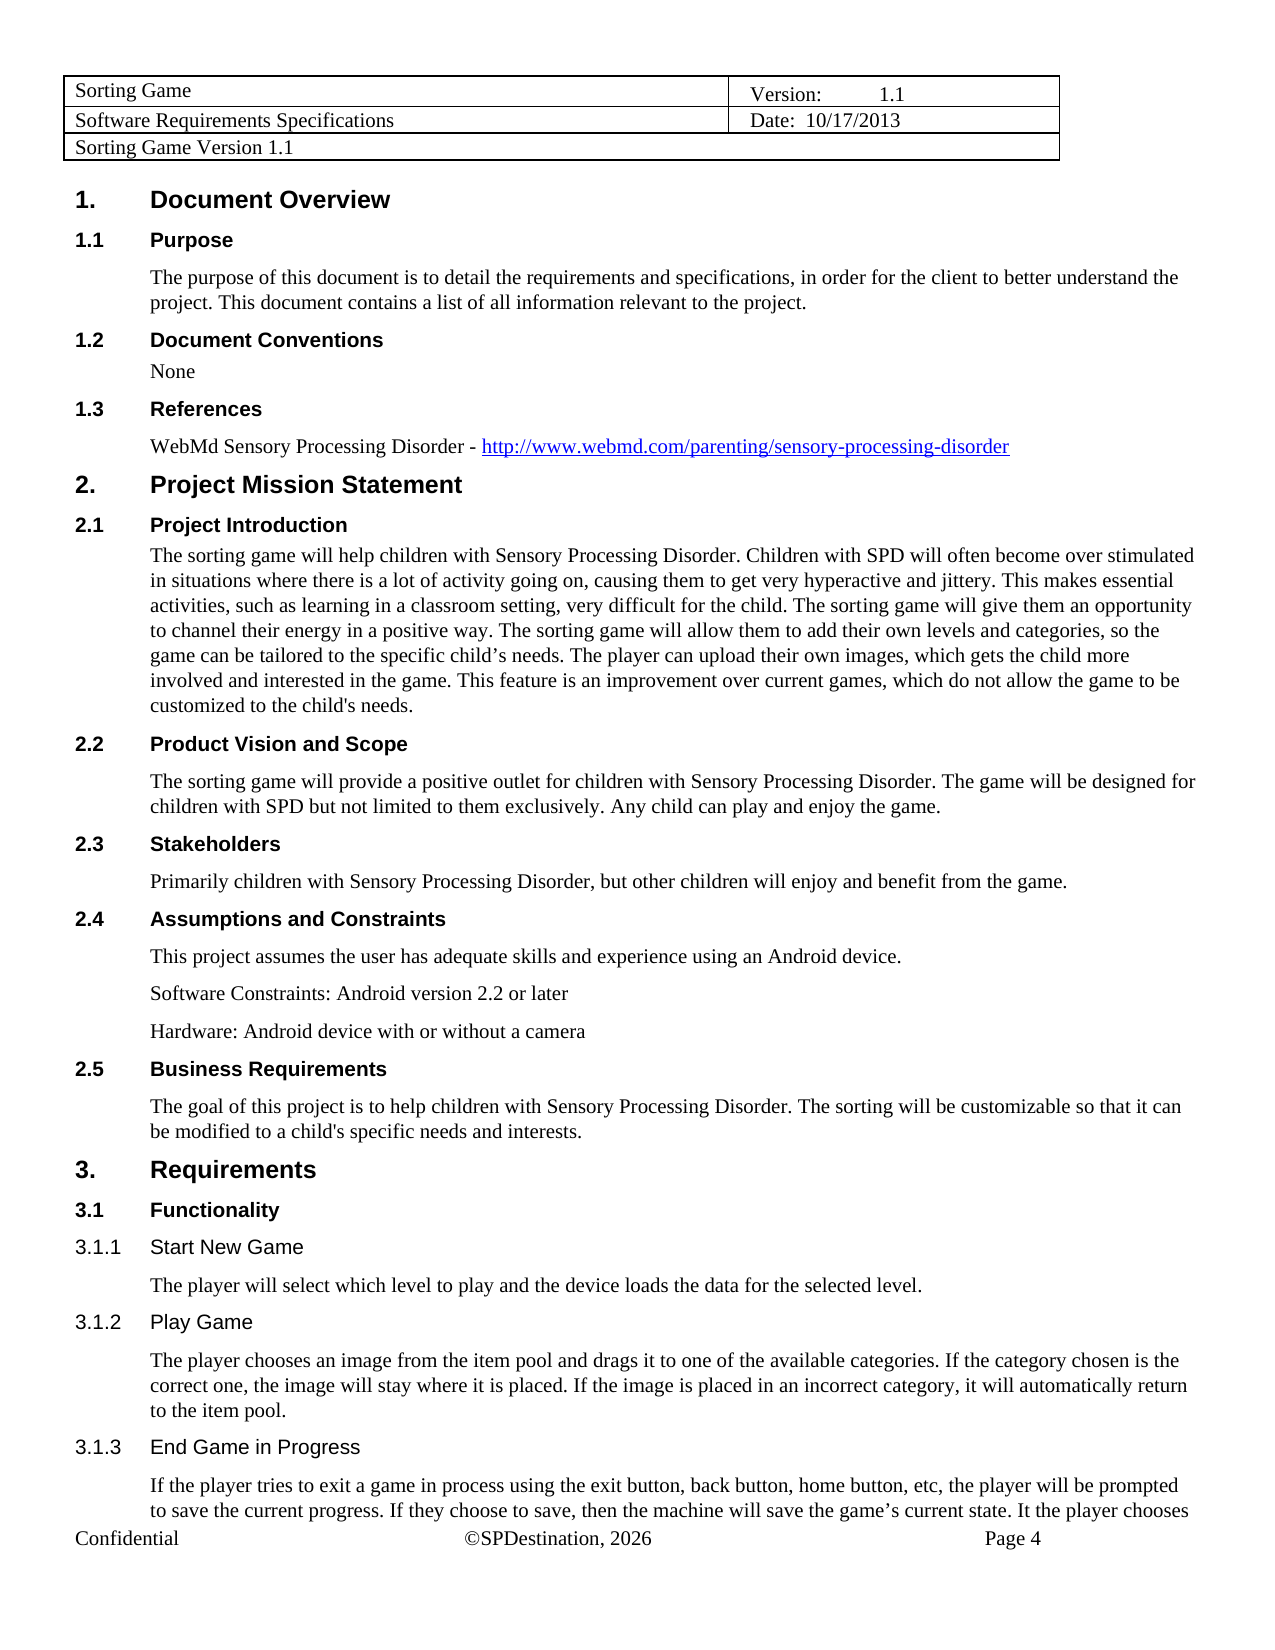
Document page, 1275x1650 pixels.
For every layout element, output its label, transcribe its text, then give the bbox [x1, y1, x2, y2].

subtitle Project Introduction [75, 512, 1200, 537]
text The player will select which level to play and the device loads the data for the selected level. [150, 1272, 1200, 1297]
text WebMd Sensory Processing Disorder - http://www.webmd.com/parenting/sensory-processing-disorder [150, 433, 1200, 458]
subtitle End Game in Progress [75, 1434, 1200, 1459]
subtitle Functionality [75, 1197, 1200, 1222]
text Hardware: Android device with or without a camera [150, 1018, 1200, 1043]
subtitle Requirements [75, 1155, 1200, 1184]
subtitle Purpose [75, 227, 1200, 252]
subtitle Product Vision and Scope [75, 730, 1200, 755]
subtitle Stakeholders [75, 830, 1200, 855]
text The goal of this project is to help children with Sensory Processing Disorder. The sorting will be customizable so that it can be modified to a child's specific needs and interests. [150, 1093, 1200, 1143]
text The purpose of this document is to detail the requirements and specifications, in order for the client to better understand the project. This document contains a list of all information relevant to the project. [150, 264, 1200, 314]
text The sorting game will help children with Sensory Processing Disorder. Children with SPD will often become over stimulated in situations where there is a lot of activity going on, causing them to get very hyperactive and jittery. This makes essential activities, such as learning in a classroom setting, very difficult for the child. The sorting game will give them an opportunity to channel their energy in a positive way. The sorting game will allow them to add their own levels and categories, so the game can be tailored to the specific child’s needs. The player can upload their own images, which gets the child more involved and interested in the game. This feature is an improvement over current games, which do not allow the game to be customized to the child's needs. [150, 543, 1200, 718]
subtitle References [75, 395, 1200, 420]
subtitle Assumptions and Constraints [75, 905, 1200, 930]
text Software Constraints: Android version 2.2 or later [150, 980, 1200, 1005]
subtitle Start New Game [75, 1234, 1200, 1259]
subtitle Business Requirements [75, 1055, 1200, 1080]
text Primarily children with Sensory Processing Disorder, but other children will enjoy and benefit from the game. [150, 868, 1200, 893]
text None [150, 358, 1200, 383]
text The player chooses an image from the item pool and drags it to one of the available categories. If the category chosen is the correct one, the image will stay where it is placed. If the image is placed in an incorrect category, it will automatically return to the item pool. [150, 1347, 1200, 1422]
subtitle Document Overview [75, 185, 1200, 214]
subtitle Play Game [75, 1309, 1200, 1334]
text The sorting game will provide a positive outlet for children with Sensory Processing Disorder. The game will be designed for children with SPD but not limited to them exclusively. Any child can play and enjoy the game. [150, 768, 1200, 818]
subtitle Document Conventions [75, 327, 1200, 352]
subtitle Project Mission Statement [75, 470, 1200, 499]
text This project assumes the user has adequate skills and experience using an Android device. [150, 943, 1200, 968]
